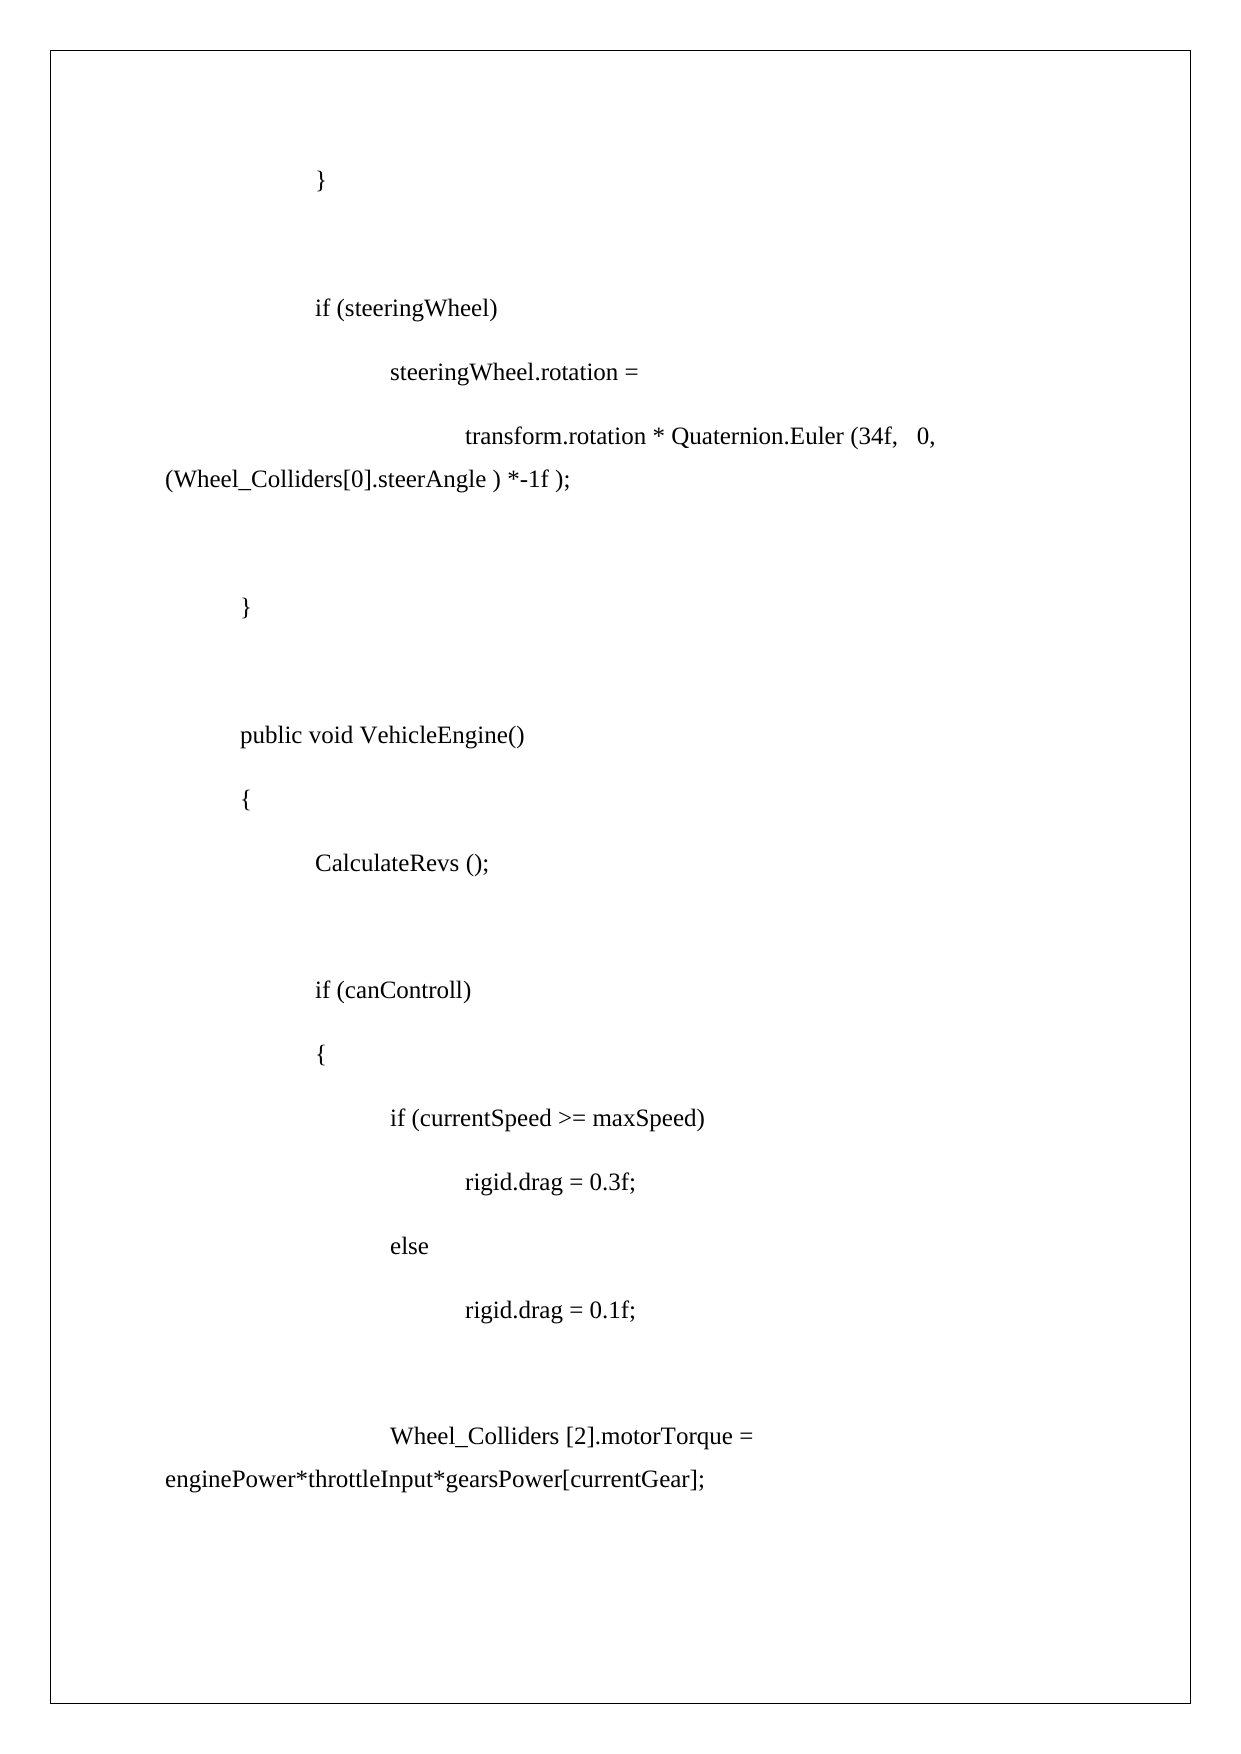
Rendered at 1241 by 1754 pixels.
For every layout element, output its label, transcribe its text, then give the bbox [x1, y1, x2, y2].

text else [165, 1231, 1075, 1260]
text rigid.drag = 0.1f; [165, 1295, 1075, 1324]
text } [165, 165, 1075, 194]
text { [165, 784, 1075, 812]
text CalculateRevs (); [165, 848, 1075, 876]
text steeringWheel.rotation = [165, 357, 1075, 386]
text if (canControll) [165, 976, 1075, 1004]
text rigid.drag = 0.3f; [165, 1167, 1075, 1196]
text public void VehicleEngine() [165, 720, 1075, 748]
text { [165, 1039, 1075, 1068]
text } [165, 592, 1075, 621]
text if (steeringWheel) [165, 293, 1075, 322]
text if (currentSpeed >= maxSpeed) [165, 1103, 1075, 1132]
text transform.rotation * Quaternion.Euler (34f, 0,(Wheel_Colliders[0].steerAngle ) *-1f ); [165, 421, 1075, 493]
text Wheel_Colliders [2].motorTorque = enginePower*throttleInput*gearsPower[currentGear]; [165, 1421, 1075, 1493]
